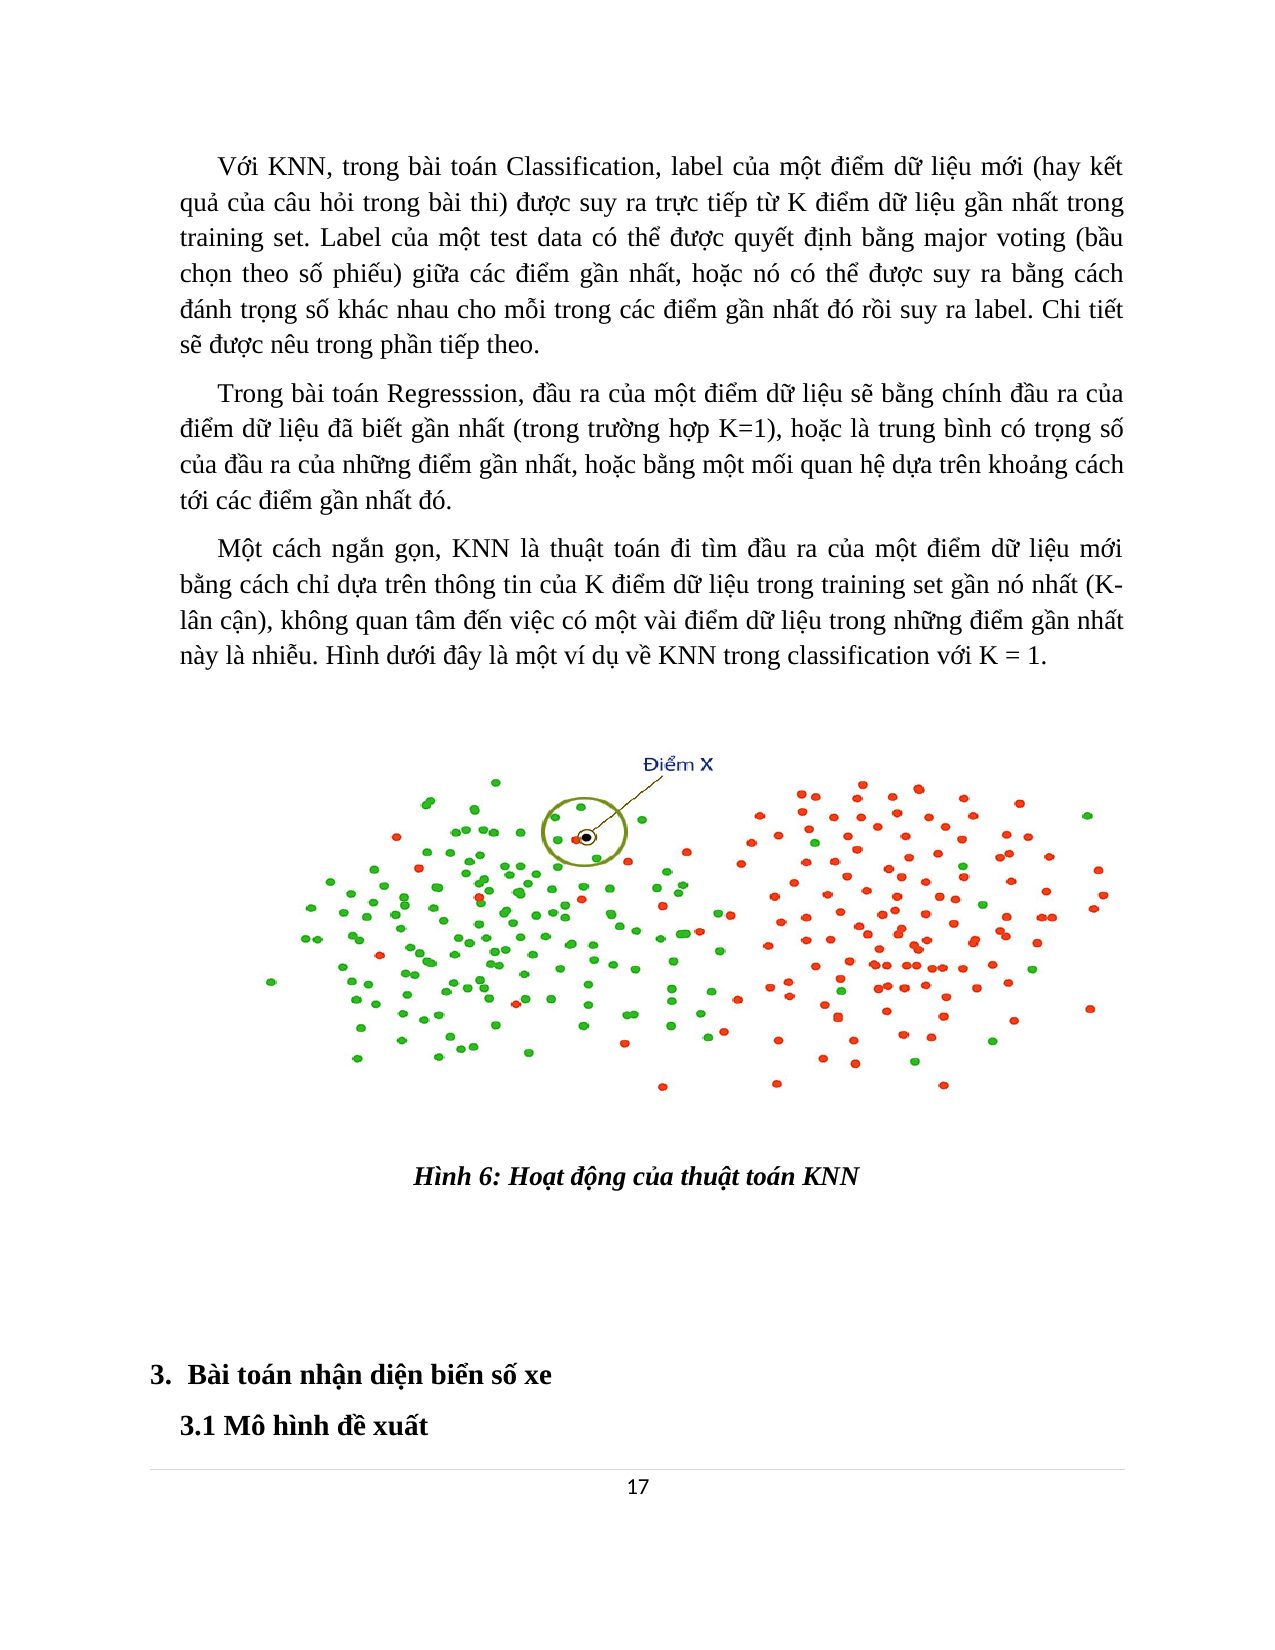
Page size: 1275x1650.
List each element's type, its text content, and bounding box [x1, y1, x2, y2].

picture [217, 736, 1137, 1096]
text Một cách ngắn gọn, KNN là thuật toán đi tìm đầu ra của một điểm dữ liệu mới bằng cách chỉ dựa trên thông tin của K điểm dữ liệu trong training set gần nó nhất (K-lân cận), không quan tâm đến việc có một vài điểm dữ liệu trong những điểm gần nhất này là nhiễu. Hình dưới đây là một ví dụ về KNN trong classification với K = 1. [179, 532, 1125, 671]
text Với KNN, trong bài toán Classification, label của một điểm dữ liệu mới (hay kết quả của câu hỏi trong bài thi) được suy ra trực tiếp từ K điểm dữ liệu gần nhất trong training set. Label của một test data có thể được quyết định bằng major voting (bầu chọn theo số phiếu) giữa các điểm gần nhất, hoặc nó có thể được suy ra bằng cách đánh trọng số khác nhau cho mỗi trong các điểm gần nhất đó rồi suy ra label. Chi tiết sẽ được nêu trong phần tiếp theo. [179, 150, 1125, 360]
text Trong bài toán Regresssion, đầu ra của một điểm dữ liệu sẽ bằng chính đầu ra của điểm dữ liệu đã biết gần nhất (trong trường hợp K=1), hoặc là trung bình có trọng số của đầu ra của những điểm gần nhất, hoặc bằng một mối quan hệ dựa trên khoảng cách tới các điểm gần nhất đó. [179, 377, 1125, 515]
text 3.1 Mô hình đề xuất [179, 1408, 1125, 1442]
text Hình 6: Hoạt động của thuật toán KNN [150, 1160, 1125, 1191]
list Bài toán nhận diện biển số xe [150, 1357, 1125, 1391]
